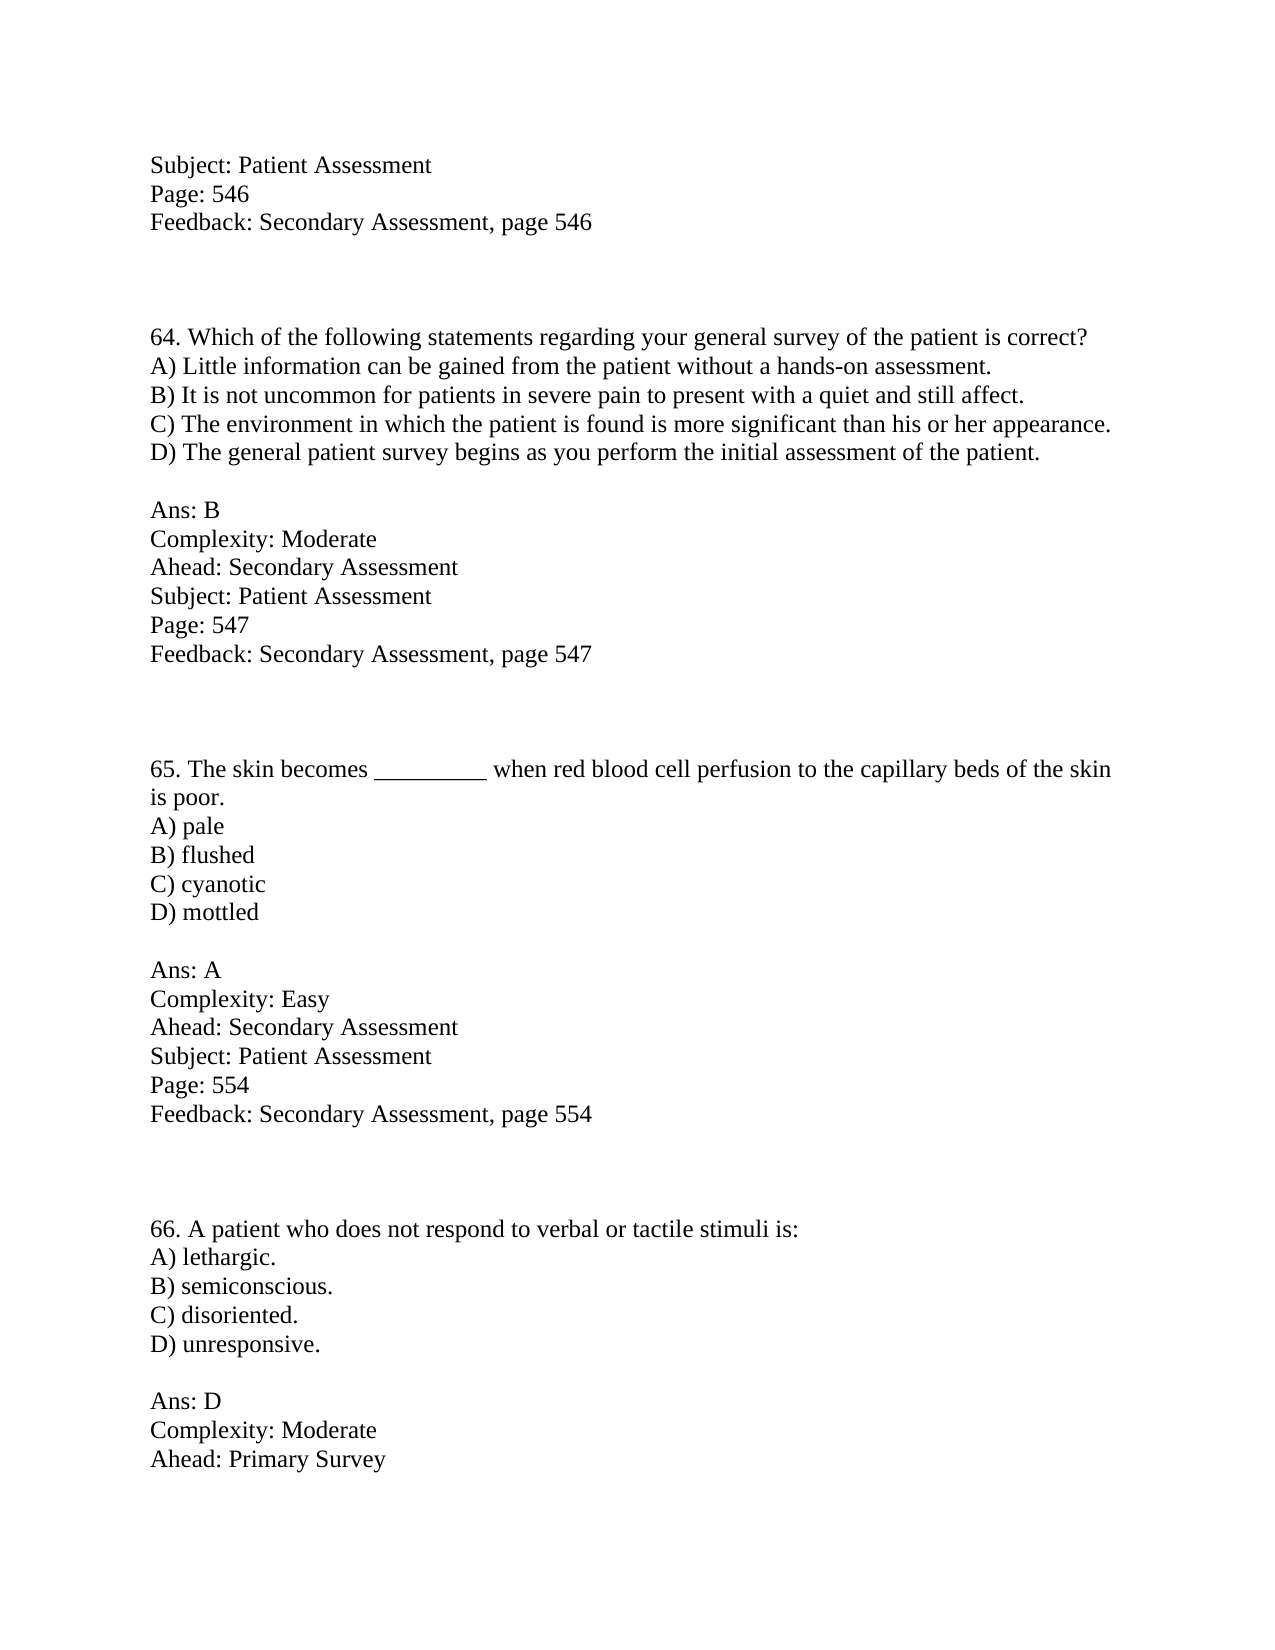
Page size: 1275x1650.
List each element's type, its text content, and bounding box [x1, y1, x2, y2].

text Complexity: Easy [150, 984, 1125, 1012]
text D) mottled [150, 897, 1125, 926]
text Ahead: Secondary Assessment [150, 1012, 1125, 1041]
text Page: 547 [150, 610, 1125, 639]
text Page: 554 [150, 1070, 1125, 1099]
text Ans: A [150, 955, 1125, 984]
text B) It is not uncommon for patients in severe pain to present with a quiet and still affect. [150, 380, 1125, 409]
text Feedback: Secondary Assessment, page 546 [150, 207, 1125, 236]
text A) pale [150, 811, 1125, 840]
text 64. Which of the following statements regarding your general survey of the patient is correct? [150, 322, 1125, 351]
text C) cyanotic [150, 869, 1125, 897]
text C) disoriented. [150, 1300, 1125, 1329]
text Feedback: Secondary Assessment, page 554 [150, 1099, 1125, 1127]
text Ans: D [150, 1386, 1125, 1415]
text A) lethargic. [150, 1242, 1125, 1271]
text B) semiconscious. [150, 1271, 1125, 1300]
text Subject: Patient Assessment [150, 1041, 1125, 1070]
text Ahead: Primary Survey [150, 1444, 1125, 1472]
text Complexity: Moderate [150, 524, 1125, 552]
text Feedback: Secondary Assessment, page 547 [150, 639, 1125, 667]
text Complexity: Moderate [150, 1415, 1125, 1444]
text Page: 546 [150, 179, 1125, 207]
text 65. The skin becomes _________ when red blood cell perfusion to the capillary beds of the skin is poor. [150, 754, 1125, 811]
text Subject: Patient Assessment [150, 581, 1125, 610]
text Ahead: Secondary Assessment [150, 552, 1125, 581]
text A) Little information can be gained from the patient without a hands-on assessment. [150, 351, 1125, 380]
text 66. A patient who does not respond to verbal or tactile stimuli is: [150, 1214, 1125, 1242]
text D) The general patient survey begins as you perform the initial assessment of the patient. [150, 437, 1125, 466]
text D) unresponsive. [150, 1329, 1125, 1357]
text C) The environment in which the patient is found is more significant than his or her appearance. [150, 409, 1125, 437]
text B) flushed [150, 840, 1125, 869]
text Ans: B [150, 495, 1125, 524]
text Subject: Patient Assessment [150, 150, 1125, 179]
